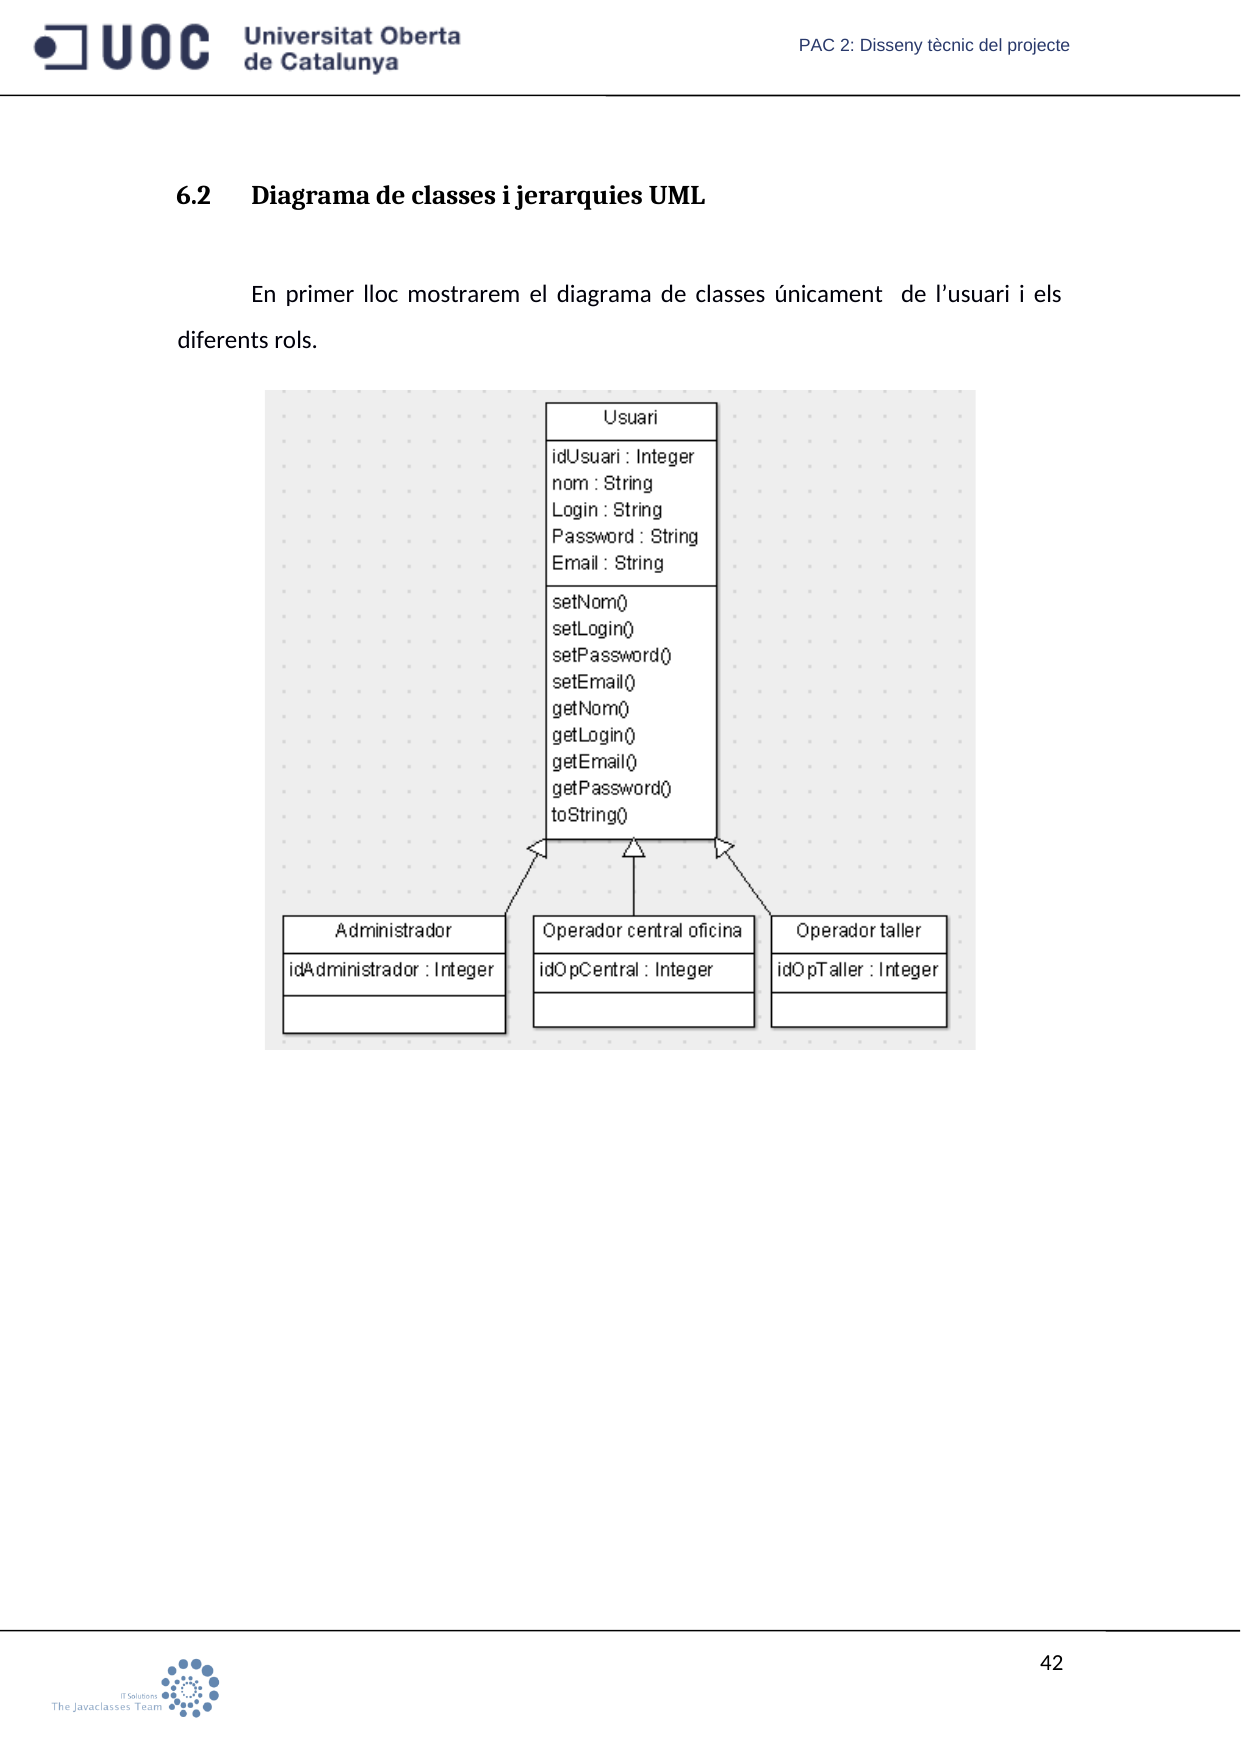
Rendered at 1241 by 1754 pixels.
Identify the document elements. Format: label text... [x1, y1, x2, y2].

subtitle Diagrama de classes i jerarquies UML [176, 180, 1063, 211]
picture [264, 390, 976, 1050]
text En primer lloc mostrarem el diagrama de classes únicament de l’usuari i els diferents rols. [177, 278, 1063, 354]
picture [29, 13, 472, 78]
